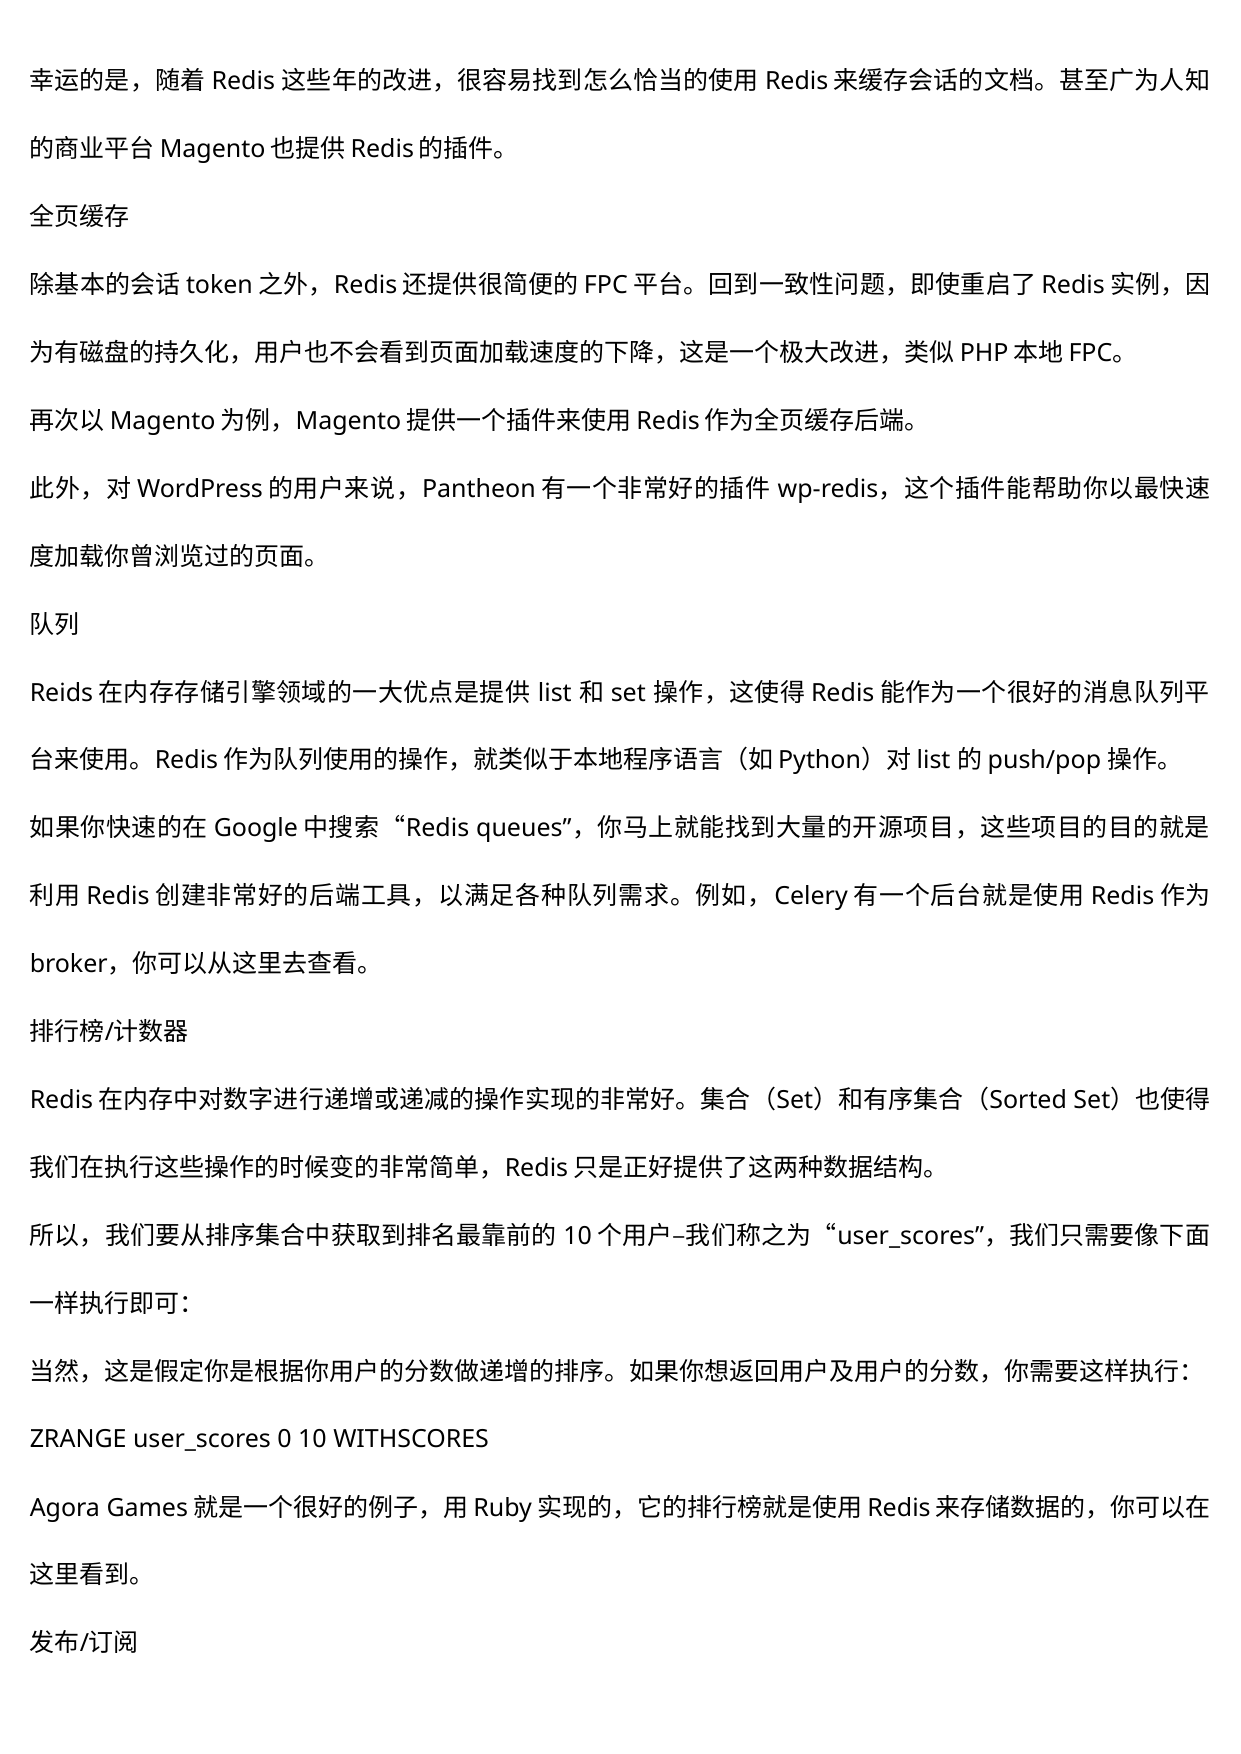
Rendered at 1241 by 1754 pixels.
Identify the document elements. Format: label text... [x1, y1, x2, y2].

text 发布/订阅 [29, 1607, 1211, 1675]
text 当然，这是假定你是根据你用户的分数做递增的排序。如果你想返回用户及用户的分数，你需要这样执行： [29, 1335, 1211, 1403]
text Redis在内存中对数字进行递增或递减的操作实现的非常好。集合（Set）和有序集合（Sorted Set）也使得我们在执行这些操作的时候变的非常简单，Redis只是正好提供了这两种数据结构。 [29, 1064, 1211, 1199]
text 如果你快速的在Google中搜索“Redis queues”，你马上就能找到大量的开源项目，这些项目的目的就是利用Redis创建非常好的后端工具，以满足各种队列需求。例如，Celery有一个后台就是使用Redis作为broker，你可以从这里去查看。 [29, 792, 1211, 996]
text 排行榜/计数器 [29, 996, 1211, 1064]
text 再次以Magento为例，Magento提供一个插件来使用Redis作为全页缓存后端。 [29, 384, 1211, 452]
text 队列 [29, 588, 1211, 656]
text ZRANGE user_scores 0 10 WITHSCORES [29, 1403, 1211, 1471]
text 幸运的是，随着 Redis 这些年的改进，很容易找到怎么恰当的使用Redis来缓存会话的文档。甚至广为人知的商业平台Magento也提供Redis的插件。 [29, 45, 1211, 181]
text 所以，我们要从排序集合中获取到排名最靠前的10个用户–我们称之为“user_scores”，我们只需要像下面一样执行即可： [29, 1199, 1211, 1335]
text Reids在内存存储引擎领域的一大优点是提供 list 和 set 操作，这使得Redis能作为一个很好的消息队列平台来使用。Redis作为队列使用的操作，就类似于本地程序语言（如Python）对 list 的 push/pop 操作。 [29, 656, 1211, 792]
text 全页缓存 [29, 181, 1211, 249]
text 此外，对WordPress的用户来说，Pantheon有一个非常好的插件 wp-redis，这个插件能帮助你以最快速度加载你曾浏览过的页面。 [29, 452, 1211, 588]
text 除基本的会话token之外，Redis还提供很简便的FPC平台。回到一致性问题，即使重启了Redis实例，因为有磁盘的持久化，用户也不会看到页面加载速度的下降，这是一个极大改进，类似PHP本地FPC。 [29, 249, 1211, 384]
text Agora Games就是一个很好的例子，用Ruby实现的，它的排行榜就是使用Redis来存储数据的，你可以在这里看到。 [29, 1471, 1211, 1607]
